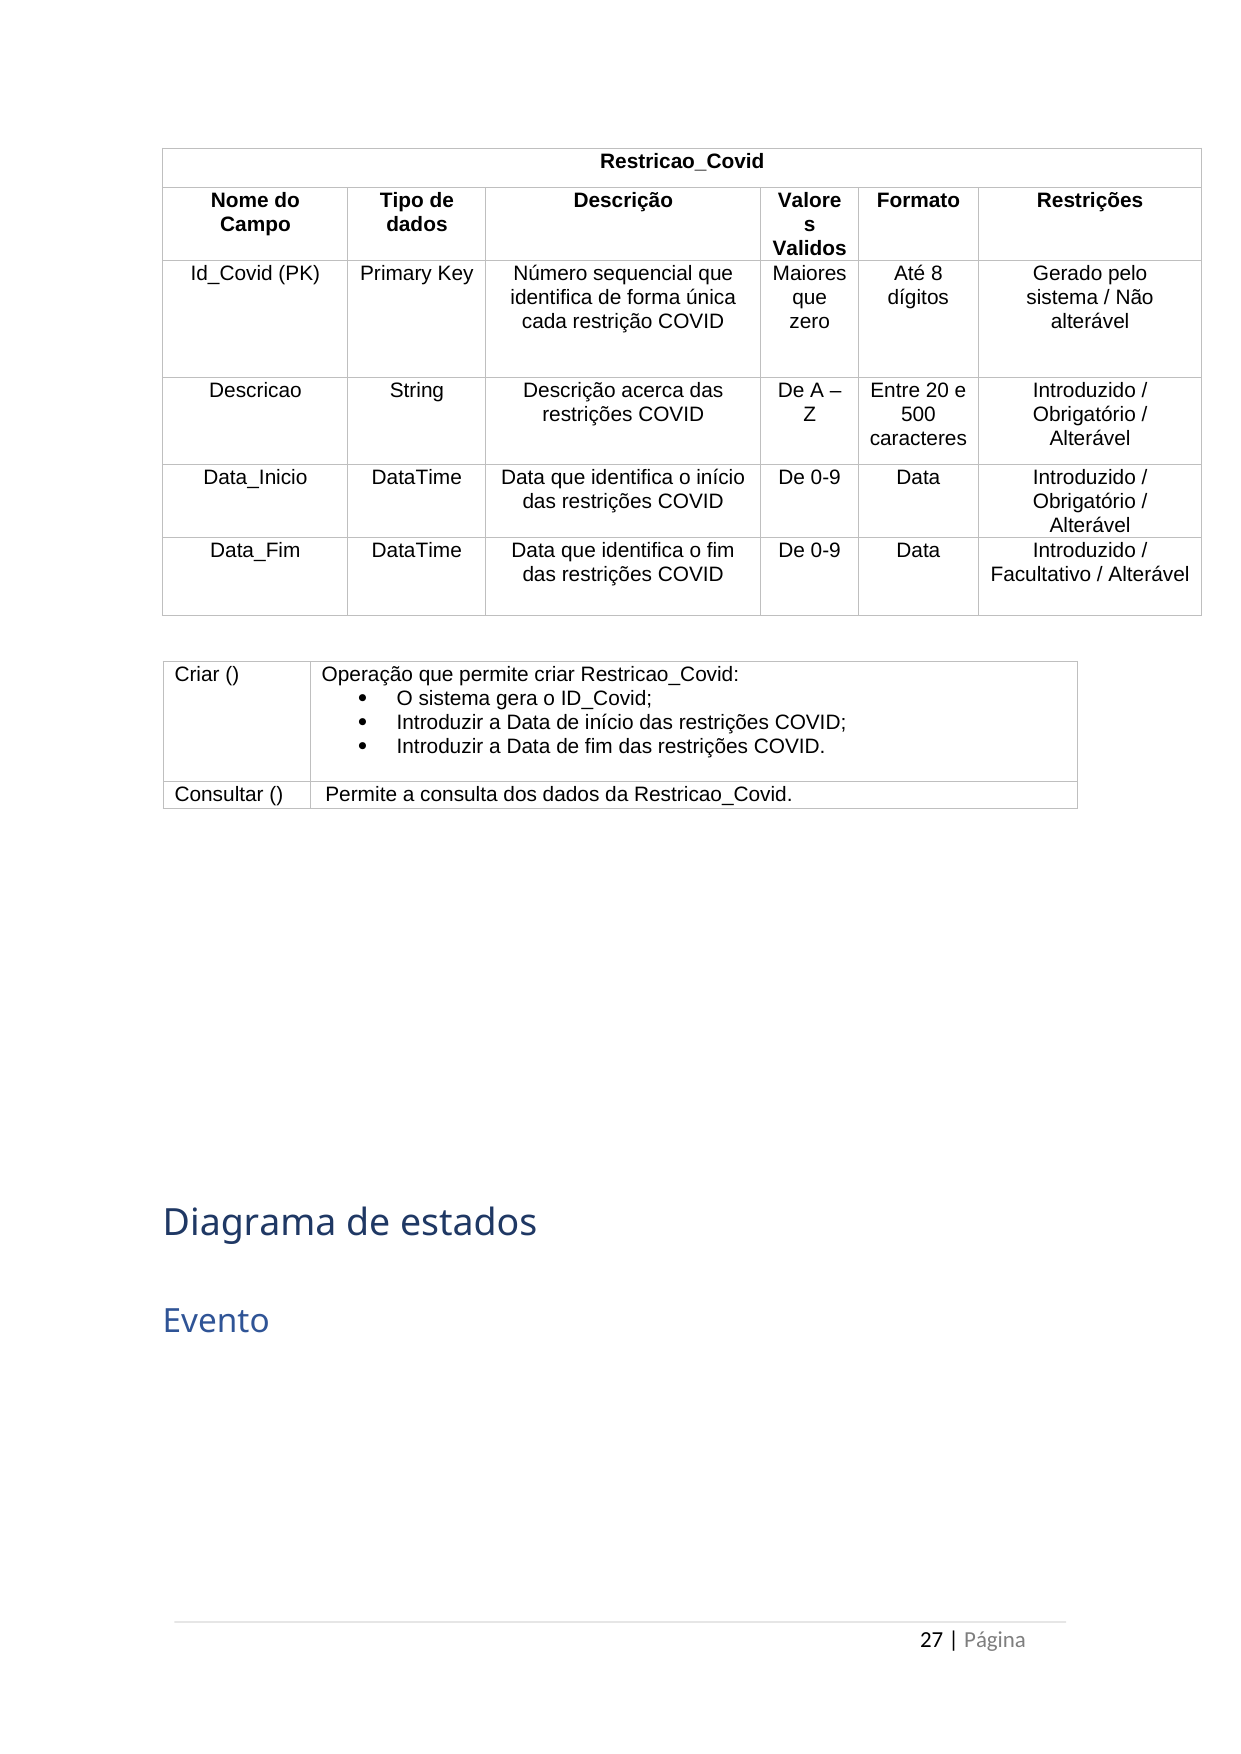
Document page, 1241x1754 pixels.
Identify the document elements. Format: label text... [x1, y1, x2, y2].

table_cell Data que identifica o início das restrições COVID [486, 465, 760, 537]
table_cell DataTime [348, 465, 485, 537]
subtitle Evento [162, 1297, 1078, 1343]
table_cell String [348, 378, 485, 464]
table_cell Valores Validos [761, 188, 858, 260]
table_cell Data [859, 465, 978, 537]
table_cell De 0-9 [761, 538, 858, 614]
table_cell Tipo de dados [348, 188, 485, 260]
table_cell De 0-9 [761, 465, 858, 537]
table_cell DataTime [348, 538, 485, 614]
table_cell Entre 20 e 500 caracteres [859, 378, 978, 464]
table_cell Id_Covid (PK) [163, 261, 347, 377]
table_cell Restrições [979, 188, 1201, 260]
table_cell Data que identifica o fim das restrições COVID [486, 538, 760, 614]
table_cell Gerado pelo sistema / Não alterável [979, 261, 1201, 377]
table_header Restricao_Covid [163, 149, 1201, 187]
table_cell Introduzido / Obrigatório / Alterável [979, 378, 1201, 464]
table_cell Descrição [486, 188, 760, 260]
table_header Criar () [164, 662, 310, 781]
table_cell Introduzido / Facultativo / Alterável [979, 538, 1201, 614]
table_header Operação que permite criar Restricao_Covid: O sistema gera o ID_Covid; Introduzir a Data de início das restrições COVID; Introduzir a Data de fim das restrições COVID. [311, 662, 1077, 781]
table_cell Data_Fim [163, 538, 347, 614]
table_cell Consultar () [164, 782, 310, 808]
table_cell Primary Key [348, 261, 485, 377]
subtitle Diagrama de estados [162, 1195, 1078, 1246]
table_cell Formato [859, 188, 978, 260]
table_cell Maiores que zero [761, 261, 858, 377]
table_cell Nome do Campo [163, 188, 347, 260]
table_cell Número sequencial que identifica de forma única cada restrição COVID [486, 261, 760, 377]
table_cell Introduzido / Obrigatório / Alterável [979, 465, 1201, 537]
table_cell Até 8 dígitos [859, 261, 978, 377]
table_cell Data [859, 538, 978, 614]
table_cell Data_Inicio [163, 465, 347, 537]
table_cell Descricao [163, 378, 347, 464]
table_cell Permite a consulta dos dados da Restricao_Covid. [311, 782, 1077, 808]
table_cell De A – Z [761, 378, 858, 464]
table_cell Descrição acerca das restrições COVID [486, 378, 760, 464]
